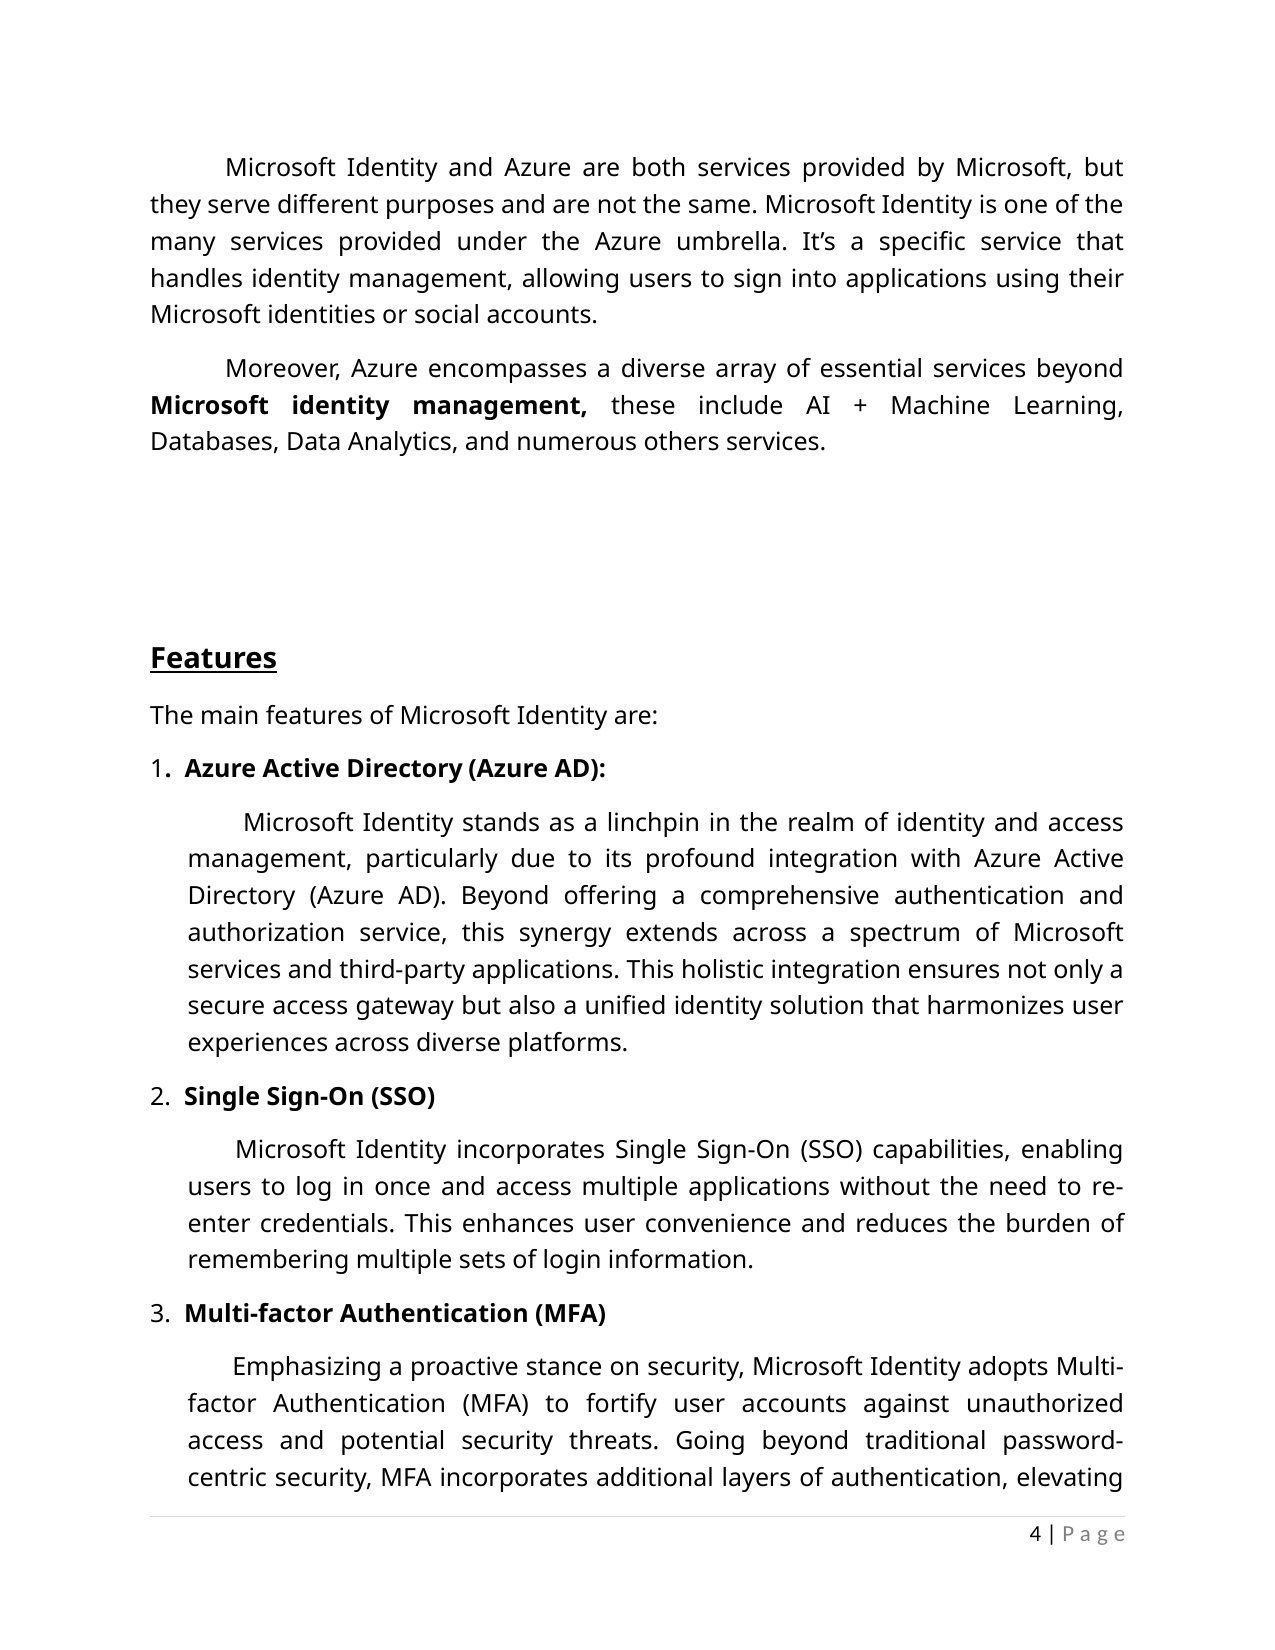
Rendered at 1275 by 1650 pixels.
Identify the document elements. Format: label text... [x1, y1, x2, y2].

text 1. Azure Active Directory (Azure AD): [150, 751, 1125, 785]
list Microsoft Identity incorporates Single Sign-On (SSO) capabilities, enabling users to log in once and access multiple applications without the need to re-enter credentials. This enhances user convenience and reduces the burden of remembering multiple sets of login information. [187, 1132, 1125, 1276]
text Features [150, 638, 1125, 677]
text Microsoft Identity and Azure are both services provided by Microsoft, but they serve different purposes and are not the same. Microsoft Identity is one of the many services provided under the Azure umbrella. It’s a specific service that handles identity management, allowing users to sign into applications using their Microsoft identities or social accounts. [150, 150, 1125, 331]
list Microsoft Identity stands as a linchpin in the realm of identity and access management, particularly due to its profound integration with Azure Active Directory (Azure AD). Beyond offering a comprehensive authentication and authorization service, this synergy extends across a spectrum of Microsoft services and third-party applications. This holistic integration ensures not only a secure access gateway but also a unified identity solution that harmonizes user experiences across diverse platforms. [187, 804, 1125, 1059]
text 3. Multi-factor Authentication (MFA) [150, 1295, 1125, 1329]
text The main features of Microsoft Identity are: [150, 697, 1125, 731]
text 2. Single Sign-On (SSO) [150, 1078, 1125, 1112]
text Moreover, Azure encompasses a diverse array of essential services beyond Microsoft identity management, these include AI + Machine Learning, Databases, Data Analytics, and numerous others services. [150, 351, 1125, 458]
